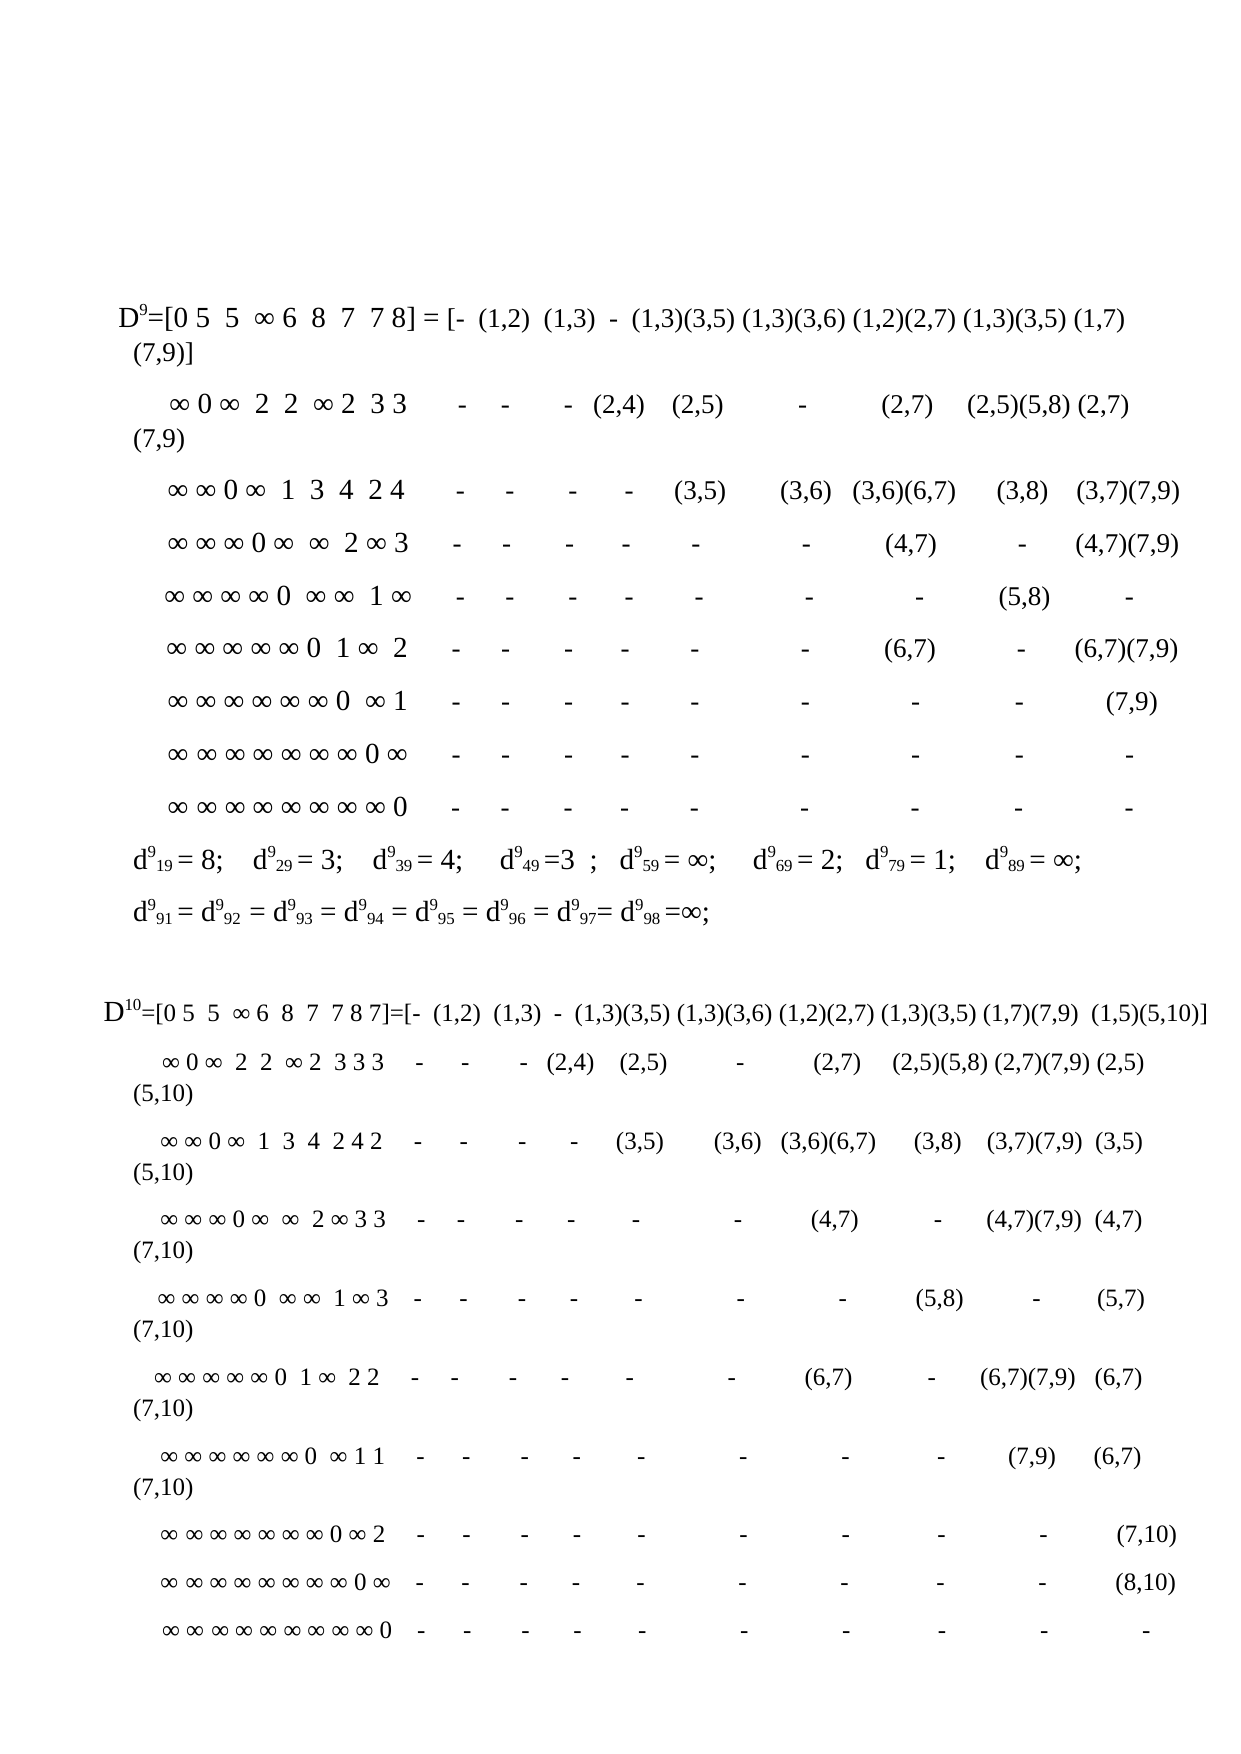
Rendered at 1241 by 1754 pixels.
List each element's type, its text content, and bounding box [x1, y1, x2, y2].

text ∞ 0 ∞ 2 2 ∞ 2 3 3 - - - (2,4) (2,5) - (2,7) (2,5)(5,8) (2,7)(7,9) [118, 386, 1181, 453]
text ∞ ∞ ∞ ∞ ∞ ∞ 0 ∞ 1 - - - - - - - - (7,9) [118, 683, 1181, 717]
text ∞ ∞ ∞ ∞ ∞ ∞ ∞ ∞ 0 ∞ - - - - - - - - - (8,10) [118, 1567, 1181, 1596]
text ∞ ∞ ∞ ∞ ∞ 0 1 ∞ 2 - - - - - - (6,7) - (6,7)(7,9) [133, 631, 1181, 664]
text ∞ ∞ ∞ ∞ ∞ ∞ ∞ ∞ ∞ 0 - - - - - - - - - - [118, 1615, 1181, 1644]
text ∞ ∞ ∞ ∞ ∞ ∞ ∞ 0 ∞ 2 - - - - - - - - - (7,10) [118, 1519, 1181, 1548]
text ∞ ∞ ∞ ∞ ∞ 0 1 ∞ 2 2 - - - - - - (6,7) - (6,7)(7,9) (6,7)(7,10) [118, 1362, 1181, 1422]
text D9=[0 5 5 ∞ 6 8 7 7 8] = [- (1,2) (1,3) - (1,3)(3,5) (1,3)(3,6) (1,2)(2,7) (1,3)(3,5) (1,7)(7,9)] [118, 300, 1181, 367]
text ∞ ∞ ∞ ∞ ∞ ∞ ∞ 0 ∞ - - - - - - - - - [118, 736, 1181, 770]
text d991 = d992 = d993 = d994 = d995 = d996 = d997= d998 =∞; [133, 894, 1181, 928]
text ∞ ∞ ∞ ∞ 0 ∞ ∞ 1 ∞ - - - - - - - (5,8) - [118, 578, 1181, 611]
text ∞ 0 ∞ 2 2 ∞ 2 3 3 3 - - - (2,4) (2,5) - (2,7) (2,5)(5,8) (2,7)(7,9) (2,5)(5,10) [118, 1047, 1181, 1107]
text ∞ ∞ ∞ ∞ 0 ∞ ∞ 1 ∞ 3 - - - - - - - (5,8) - (5,7)(7,10) [118, 1283, 1181, 1343]
text D10=[0 5 5 ∞ 6 8 7 7 8 7]=[- (1,2) (1,3) - (1,3)(3,5) (1,3)(3,6) (1,2)(2,7) (1,3)(3,5) (1,7)(7,9) (1,5)(5,10)] [103, 994, 1211, 1028]
text ∞ ∞ 0 ∞ 1 3 4 2 4 2 - - - - (3,5) (3,6) (3,6)(6,7) (3,8) (3,7)(7,9) (3,5)(5,10) [118, 1126, 1181, 1186]
text ∞ ∞ ∞ ∞ ∞ ∞ 0 ∞ 1 1 - - - - - - - - (7,9) (6,7)(7,10) [118, 1441, 1181, 1501]
text ∞ ∞ 0 ∞ 1 3 4 2 4 - - - - (3,5) (3,6) (3,6)(6,7) (3,8) (3,7)(7,9) [118, 472, 1181, 506]
text ∞ ∞ ∞ 0 ∞ ∞ 2 ∞ 3 3 - - - - - - (4,7) - (4,7)(7,9) (4,7)(7,10) [118, 1204, 1181, 1264]
text ∞ ∞ ∞ ∞ ∞ ∞ ∞ ∞ 0 - - - - - - - - - [118, 789, 1181, 822]
text ∞ ∞ ∞ 0 ∞ ∞ 2 ∞ 3 - - - - - - (4,7) - (4,7)(7,9) [118, 525, 1181, 558]
text d919 = 8; d929 = 3; d939 = 4; d949 =3 ; d959 = ∞; d969 = 2; d979 = 1; d989 = ∞; [133, 842, 1181, 875]
